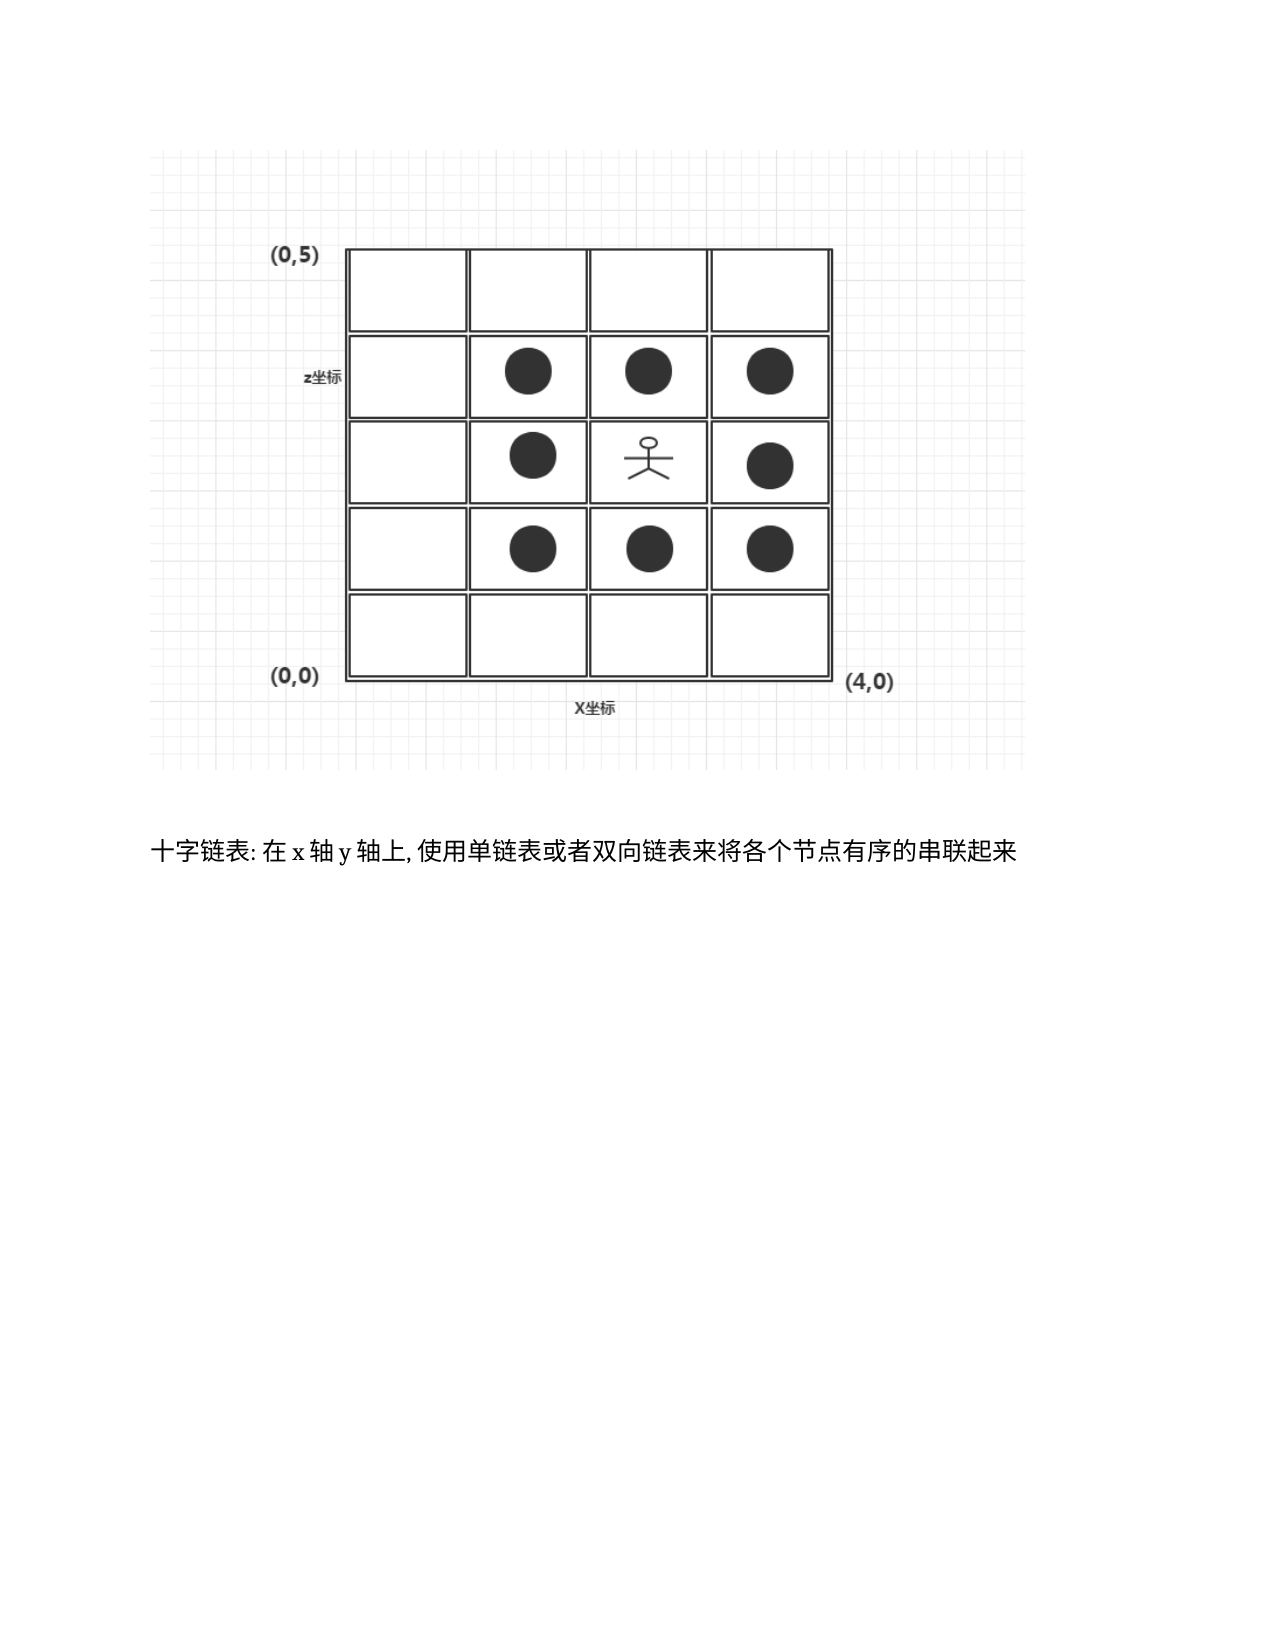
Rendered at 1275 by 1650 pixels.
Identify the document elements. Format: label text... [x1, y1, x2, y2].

text 十字链表: 在x轴y轴上, 使用单链表或者双向链表来将各个节点有序的串联起来 [150, 838, 1125, 867]
picture [150, 150, 1025, 770]
